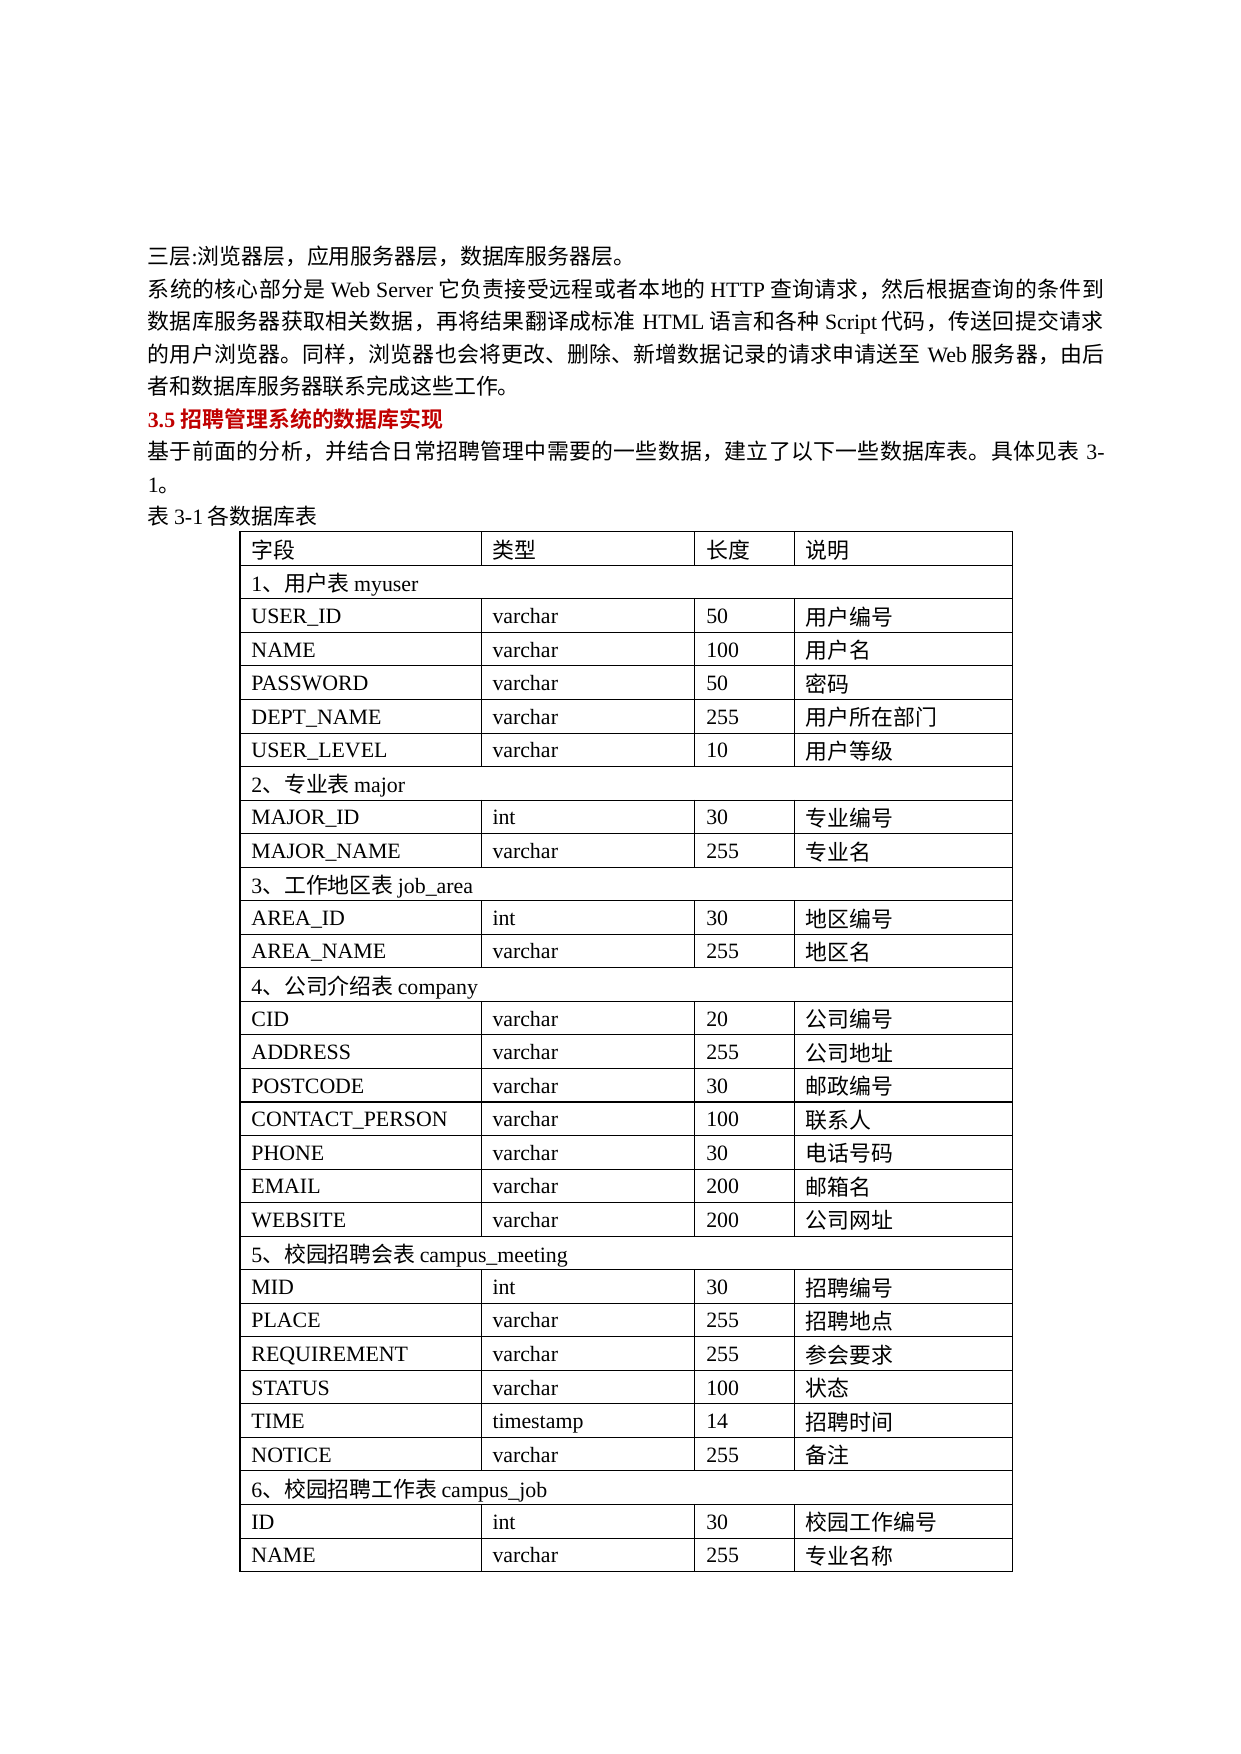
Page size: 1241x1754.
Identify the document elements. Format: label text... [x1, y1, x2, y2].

table_cell 255 [695, 1304, 794, 1336]
table_cell 10 [695, 734, 794, 766]
table_cell 状态 [795, 1371, 1012, 1403]
table_cell DEPT_NAME [241, 700, 481, 732]
table_cell int [482, 801, 694, 833]
table_cell 14 [695, 1404, 794, 1437]
table_cell 255 [695, 1337, 794, 1370]
table_cell CONTACT_PERSON [241, 1103, 481, 1135]
table_cell NAME [241, 1539, 481, 1571]
table_cell 1、用户表myuser [241, 566, 1012, 598]
table_cell EMAIL [241, 1170, 481, 1202]
table_cell 密码 [795, 666, 1012, 699]
table_cell varchar [482, 1103, 694, 1135]
table_cell 联系人 [795, 1103, 1012, 1135]
table_cell 200 [695, 1203, 794, 1236]
table_cell 50 [695, 666, 794, 699]
table_cell 公司编号 [795, 1002, 1012, 1034]
table_cell 30 [695, 1069, 794, 1101]
table_header 类型 [482, 532, 694, 565]
table_cell 校园工作编号 [795, 1505, 1012, 1537]
table_cell 30 [695, 1136, 794, 1168]
table_cell 用户编号 [795, 599, 1012, 632]
text 系统的核心部分是Web Server它负责接受远程或者本地的HTTP查询请求，然后根据查询的条件到数据库服务器获取相关数据，再将结果翻译成标准HTML语言和各种Script代码，传送回提交请求的用户浏览器。同样，浏览器也会将更改、删除、新增数据记录的请求申请送至Web服务器，由后者和数据库服务器联系完成这些工作。 [148, 271, 1104, 401]
text 表3-1各数据库表 [148, 499, 1104, 531]
table_cell varchar [482, 1337, 694, 1370]
table_cell 100 [695, 633, 794, 665]
table_cell MAJOR_ID [241, 801, 481, 833]
table_cell MID [241, 1270, 481, 1303]
table_cell 20 [695, 1002, 794, 1034]
table_cell CID [241, 1002, 481, 1034]
table_cell timestamp [482, 1404, 694, 1437]
table_cell varchar [482, 1438, 694, 1470]
table_cell varchar [482, 1304, 694, 1336]
table_cell varchar [482, 700, 694, 732]
table_cell USER_ID [241, 599, 481, 632]
table_cell 30 [695, 1270, 794, 1303]
table_cell 公司网址 [795, 1203, 1012, 1236]
table_cell 30 [695, 901, 794, 934]
table_cell 30 [695, 801, 794, 833]
table_cell 255 [695, 1539, 794, 1571]
text 基于前面的分析，并结合日常招聘管理中需要的一些数据，建立了以下一些数据库表。具体见表3-1。 [148, 434, 1104, 499]
table_cell 参会要求 [795, 1337, 1012, 1370]
table_cell 30 [695, 1505, 794, 1537]
table_header 说明 [795, 532, 1012, 565]
table_cell STATUS [241, 1371, 481, 1403]
table_cell 255 [695, 700, 794, 732]
table_cell 用户名 [795, 633, 1012, 665]
table_cell int [482, 1270, 694, 1303]
table_cell ID [241, 1505, 481, 1537]
table_cell varchar [482, 1002, 694, 1034]
table_cell 专业名称 [795, 1539, 1012, 1571]
table_cell PASSWORD [241, 666, 481, 699]
table_header 长度 [695, 532, 794, 565]
table_cell 招聘地点 [795, 1304, 1012, 1336]
table_cell 2、专业表major [241, 767, 1012, 799]
table_cell varchar [482, 734, 694, 766]
table_cell 用户所在部门 [795, 700, 1012, 732]
table_cell varchar [482, 834, 694, 867]
table_cell MAJOR_NAME [241, 834, 481, 867]
table_cell NOTICE [241, 1438, 481, 1470]
table_cell 200 [695, 1170, 794, 1202]
table_cell 邮政编号 [795, 1069, 1012, 1101]
table_cell varchar [482, 1170, 694, 1202]
table_cell 公司地址 [795, 1035, 1012, 1068]
table_cell int [482, 901, 694, 934]
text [148, 239, 1104, 271]
table_cell PHONE [241, 1136, 481, 1168]
table_cell varchar [482, 1203, 694, 1236]
table_cell PLACE [241, 1304, 481, 1336]
table_cell 备注 [795, 1438, 1012, 1470]
table_cell varchar [482, 1035, 694, 1068]
table_cell NAME [241, 633, 481, 665]
table_cell REQUIREMENT [241, 1337, 481, 1370]
table_cell 招聘时间 [795, 1404, 1012, 1437]
table_cell 电话号码 [795, 1136, 1012, 1168]
table_cell 地区编号 [795, 901, 1012, 934]
table_cell 专业名 [795, 834, 1012, 867]
table_cell 255 [695, 935, 794, 967]
table_cell 6、校园招聘工作表campus_job [241, 1471, 1012, 1504]
table_cell 50 [695, 599, 794, 632]
table_cell 招聘编号 [795, 1270, 1012, 1303]
table_cell USER_LEVEL [241, 734, 481, 766]
table_cell AREA_NAME [241, 935, 481, 967]
table_cell 地区名 [795, 935, 1012, 967]
table_cell 用户等级 [795, 734, 1012, 766]
table_cell varchar [482, 1371, 694, 1403]
table_cell int [482, 1505, 694, 1537]
table_cell varchar [482, 633, 694, 665]
table_cell varchar [482, 599, 694, 632]
table_cell 4、公司介绍表company [241, 968, 1012, 1001]
table_cell 255 [695, 834, 794, 867]
table_cell 100 [695, 1103, 794, 1135]
table_cell WEBSITE [241, 1203, 481, 1236]
table_cell AREA_ID [241, 901, 481, 934]
table_cell varchar [482, 1069, 694, 1101]
table_cell POSTCODE [241, 1069, 481, 1101]
table_cell varchar [482, 935, 694, 967]
table_cell 5、校园招聘会表campus_meeting [241, 1237, 1012, 1269]
table_cell 专业编号 [795, 801, 1012, 833]
table_cell 100 [695, 1371, 794, 1403]
table_header 字段 [241, 532, 481, 565]
table_cell 邮箱名 [795, 1170, 1012, 1202]
table_cell 255 [695, 1438, 794, 1470]
table_cell varchar [482, 666, 694, 699]
table_cell ADDRESS [241, 1035, 481, 1068]
table_cell 255 [695, 1035, 794, 1068]
text 3.5 招聘管理系统的数据库实现 [148, 401, 1104, 434]
table_cell varchar [482, 1136, 694, 1168]
table_cell varchar [482, 1539, 694, 1571]
table_cell TIME [241, 1404, 481, 1437]
table_cell 3、工作地区表job_area [241, 868, 1012, 900]
